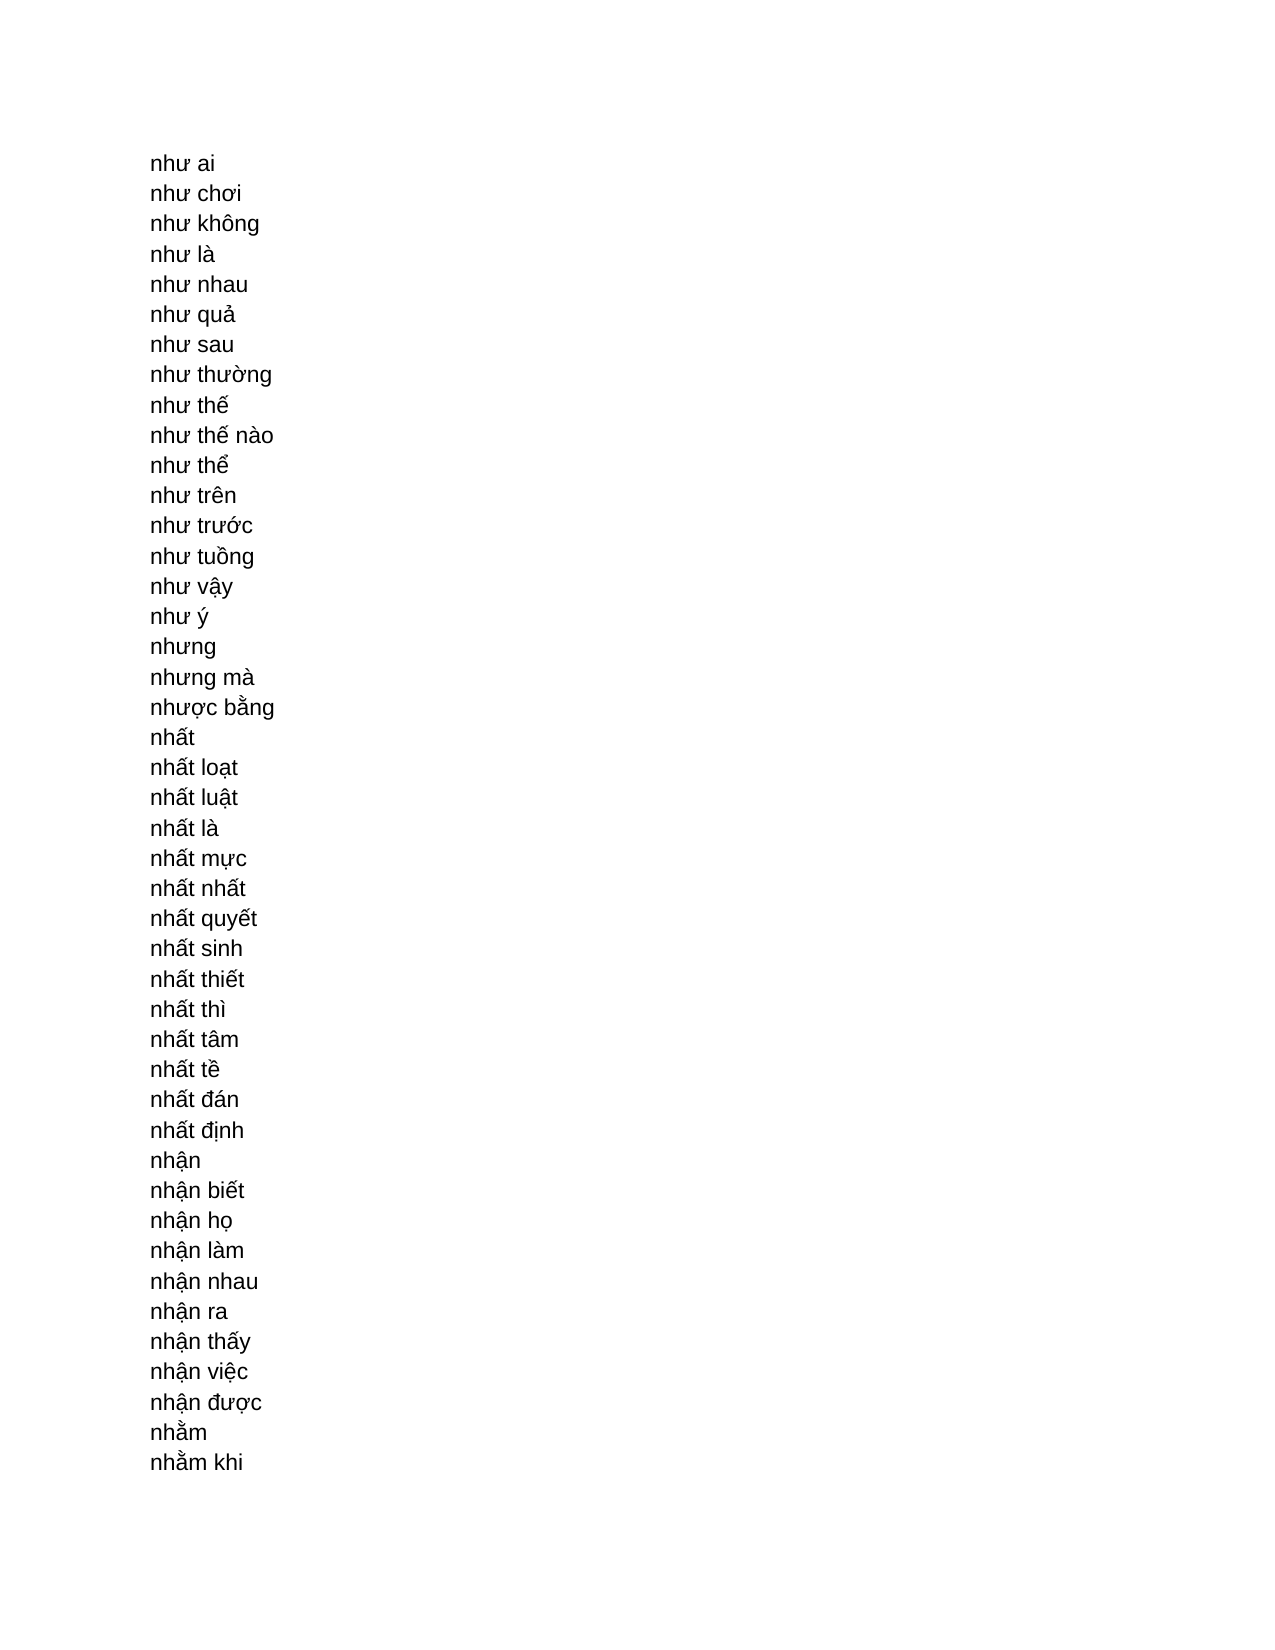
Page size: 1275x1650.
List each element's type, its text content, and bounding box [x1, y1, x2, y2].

text như không [150, 210, 1125, 237]
text nhất sinh [150, 935, 1125, 962]
text như là [150, 241, 1125, 267]
text như trước [150, 512, 1125, 539]
text nhất loạt [150, 754, 1125, 781]
text như quả [150, 301, 1125, 327]
text như thường [150, 361, 1125, 388]
text nhất thiết [150, 966, 1125, 992]
text như sau [150, 331, 1125, 358]
text nhằm [150, 1419, 1125, 1445]
text như vậy [150, 573, 1125, 599]
text nhận ra [150, 1298, 1125, 1324]
text nhưng [150, 633, 1125, 660]
text nhất thì [150, 996, 1125, 1022]
text nhận làm [150, 1237, 1125, 1264]
text như ý [150, 603, 1125, 629]
text như chơi [150, 180, 1125, 207]
text nhất tề [150, 1056, 1125, 1083]
text nhất quyết [150, 905, 1125, 932]
text nhận biết [150, 1177, 1125, 1203]
text nhận nhau [150, 1268, 1125, 1294]
text nhận [150, 1147, 1125, 1173]
text nhưng mà [150, 663, 1125, 690]
text nhất đán [150, 1086, 1125, 1113]
text như trên [150, 482, 1125, 509]
text nhằm khi [150, 1449, 1125, 1475]
text nhận họ [150, 1207, 1125, 1234]
text nhất tâm [150, 1026, 1125, 1052]
text nhất là [150, 814, 1125, 841]
text nhất [150, 724, 1125, 750]
text nhất định [150, 1117, 1125, 1143]
text nhược bằng [150, 694, 1125, 720]
text như ai [150, 150, 1125, 176]
text như thể [150, 452, 1125, 478]
text nhận việc [150, 1358, 1125, 1385]
text như thế nào [150, 422, 1125, 448]
text nhất mực [150, 845, 1125, 871]
text nhận được [150, 1388, 1125, 1415]
text nhất luật [150, 784, 1125, 811]
text như thế [150, 392, 1125, 418]
text như nhau [150, 271, 1125, 297]
text nhận thấy [150, 1328, 1125, 1354]
text như tuồng [150, 543, 1125, 569]
text nhất nhất [150, 875, 1125, 901]
